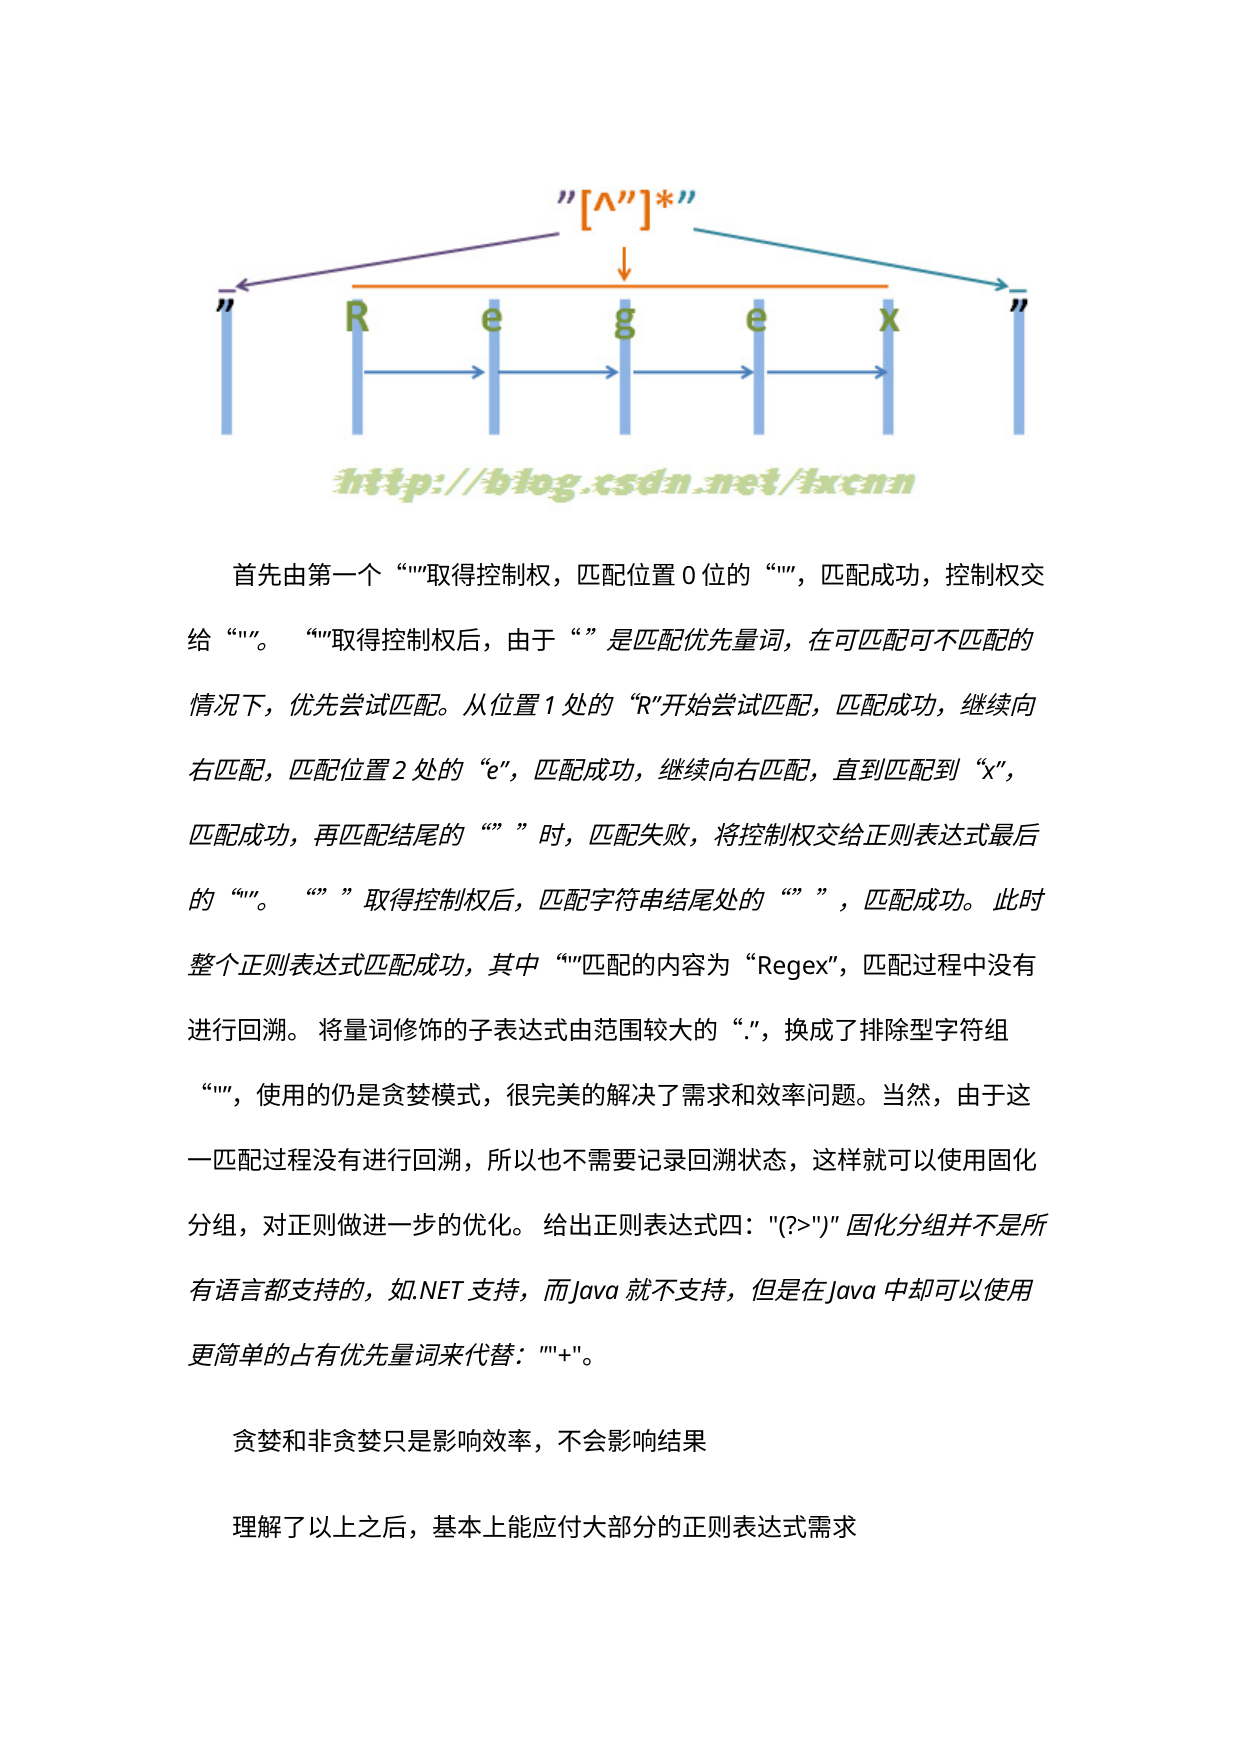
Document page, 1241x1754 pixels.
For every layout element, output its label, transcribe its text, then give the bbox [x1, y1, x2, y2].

text 理解了以上之后，基本上能应付大部分的正则表达式需求 [187, 1493, 1053, 1558]
text 首先由第一个“"”取得控制权，匹配位置0位的“"”，匹配成功，控制权交给“"”。 “"”取得控制权后，由于“”是匹配优先量词，在可匹配可不匹配的情况下，优先尝试匹配。从位置1处的“R”开始尝试匹配，匹配成功，继续向右匹配，匹配位置2处的“e”，匹配成功，继续向右匹配，直到匹配到“x”，匹配成功，再匹配结尾的“””时，匹配失败，将控制权交给正则表达式最后的“"”。 “””取得控制权后，匹配字符串结尾处的“””，匹配成功。 此时整个正则表达式匹配成功，其中“"”匹配的内容为“Regex”，匹配过程中没有进行回溯。 将量词修饰的子表达式由范围较大的“.”，换成了排除型字符组“"”，使用的仍是贪婪模式，很完美的解决了需求和效率问题。当然，由于这一匹配过程没有进行回溯，所以也不需要记录回溯状态，这样就可以使用固化分组，对正则做进一步的优化。 给出正则表达式四："(?>")" 固化分组并不是所有语言都支持的，如.NET支持，而Java就不支持，但是在Java中却可以使用更简单的占有优先量词来代替：""+"。 [187, 541, 1053, 1386]
text 贪婪和非贪婪只是影响效率，不会影响结果 [187, 1407, 1053, 1472]
picture [187, 163, 1053, 518]
